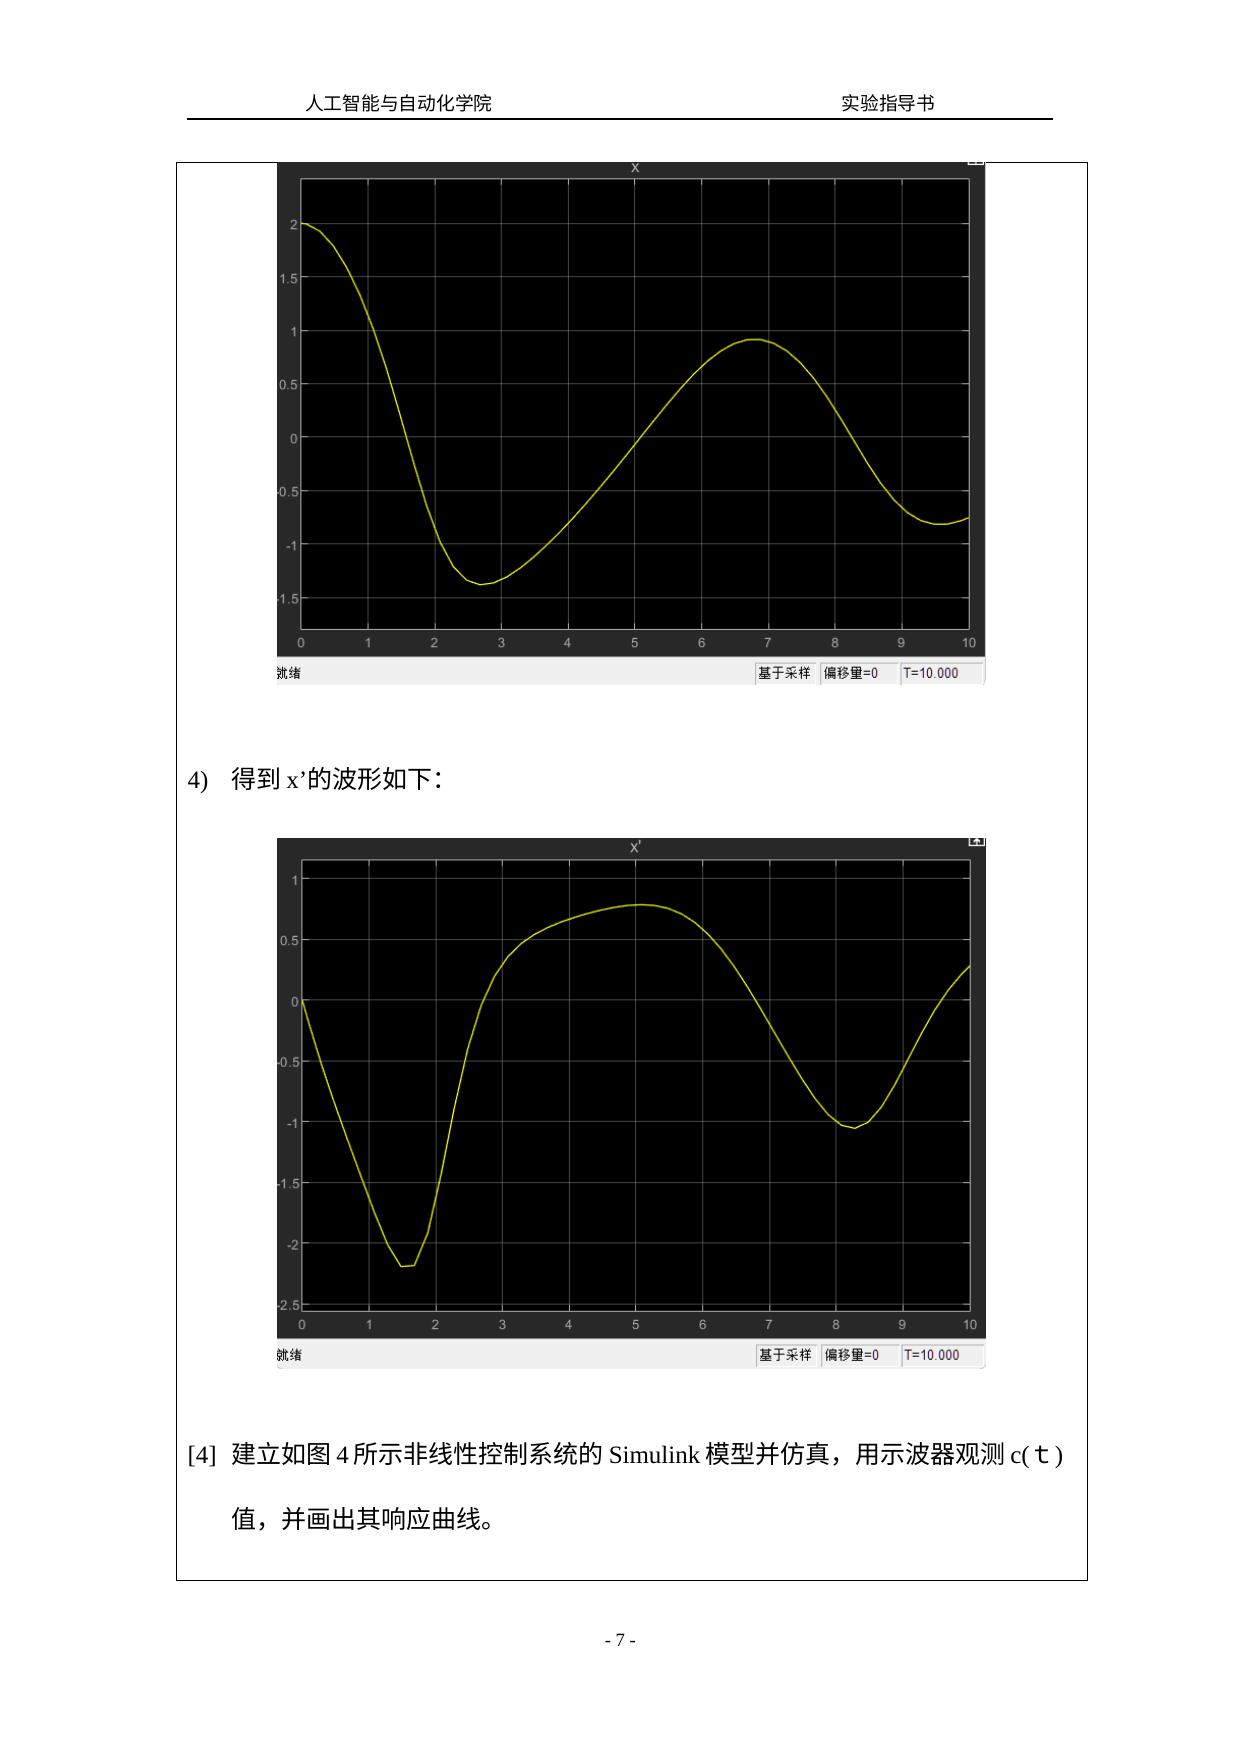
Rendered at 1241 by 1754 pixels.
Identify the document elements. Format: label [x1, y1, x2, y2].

picture [277, 838, 986, 1369]
table_cell [177, 163, 1087, 1580]
picture [277, 162, 986, 685]
